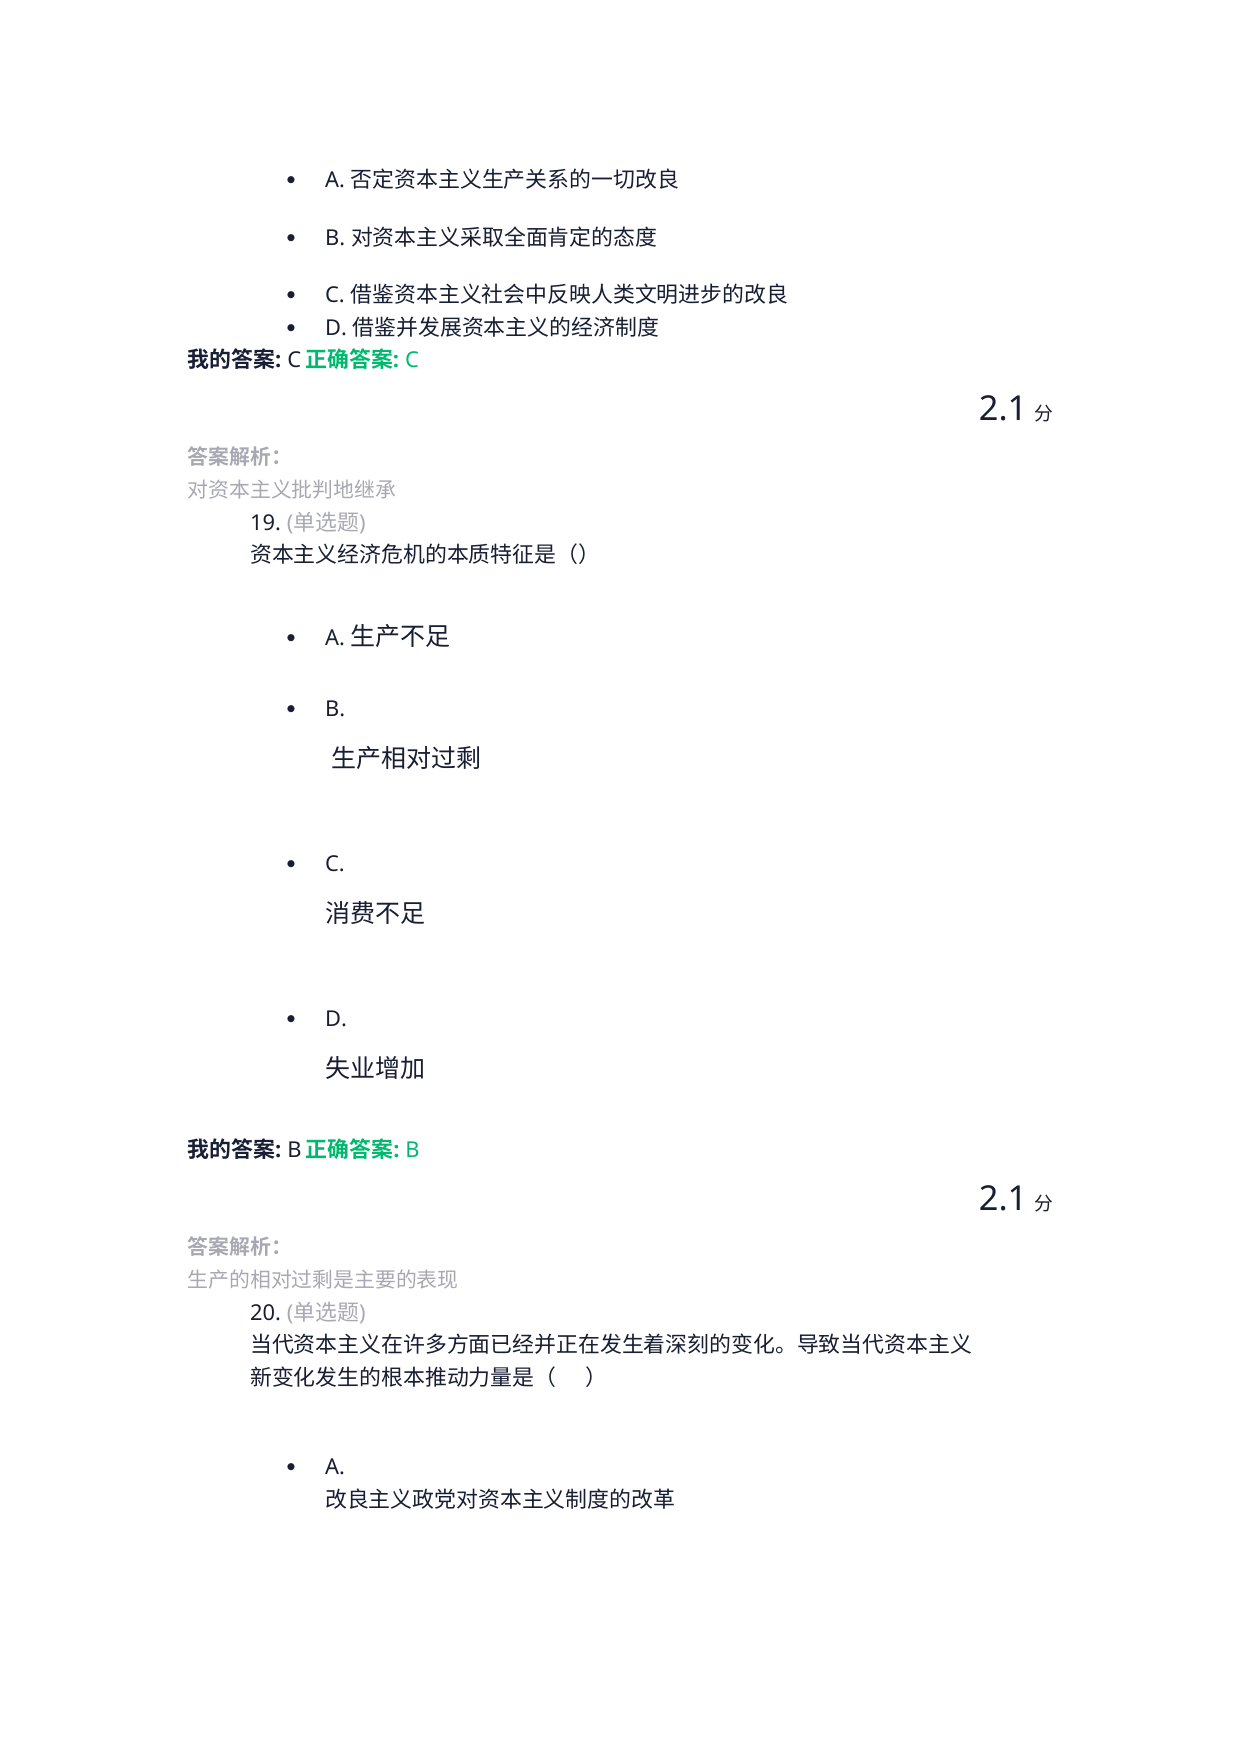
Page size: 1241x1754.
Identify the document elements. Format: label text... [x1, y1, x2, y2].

text 当代资本主义在许多方面已经并正在发生着深刻的变化。导致当代资本主义新变化发生的根本推动力量是（ ） [250, 1327, 990, 1392]
text 20. (单选题) [250, 1294, 990, 1327]
text 改良主义政党对资本主义制度的改革 [325, 1482, 990, 1514]
text 对资本主义批判地继承 [187, 472, 1053, 504]
list C. [287, 847, 990, 879]
list D. 借鉴并发展资本主义的经济制度 [287, 309, 990, 342]
text 消费不足 [325, 879, 990, 944]
list A. [287, 1449, 990, 1482]
text 生产相对过剩 [325, 724, 990, 789]
list A. 否定资本主义生产关系的一切改良 [287, 162, 990, 194]
text 我的答案: C正确答案: C [187, 342, 1053, 374]
list A. 生产不足 [287, 602, 990, 667]
list B. [287, 692, 990, 724]
text 答案解析： [187, 1229, 1053, 1262]
text 资本主义经济危机的本质特征是（） [250, 537, 990, 569]
list B. 对资本主义采取全面肯定的态度 [287, 219, 990, 252]
text 失业增加 [325, 1034, 990, 1099]
text 我的答案: B正确答案: B [187, 1132, 1053, 1164]
text 生产的相对过剩是主要的表现 [187, 1262, 1053, 1294]
text 19. (单选题) [250, 504, 990, 537]
text 2.1分 [187, 1164, 1053, 1229]
list D. [287, 1002, 990, 1034]
list C. 借鉴资本主义社会中反映人类文明进步的改良 [287, 277, 990, 309]
text 2.1分 [187, 374, 1053, 439]
text 答案解析： [187, 439, 1053, 472]
